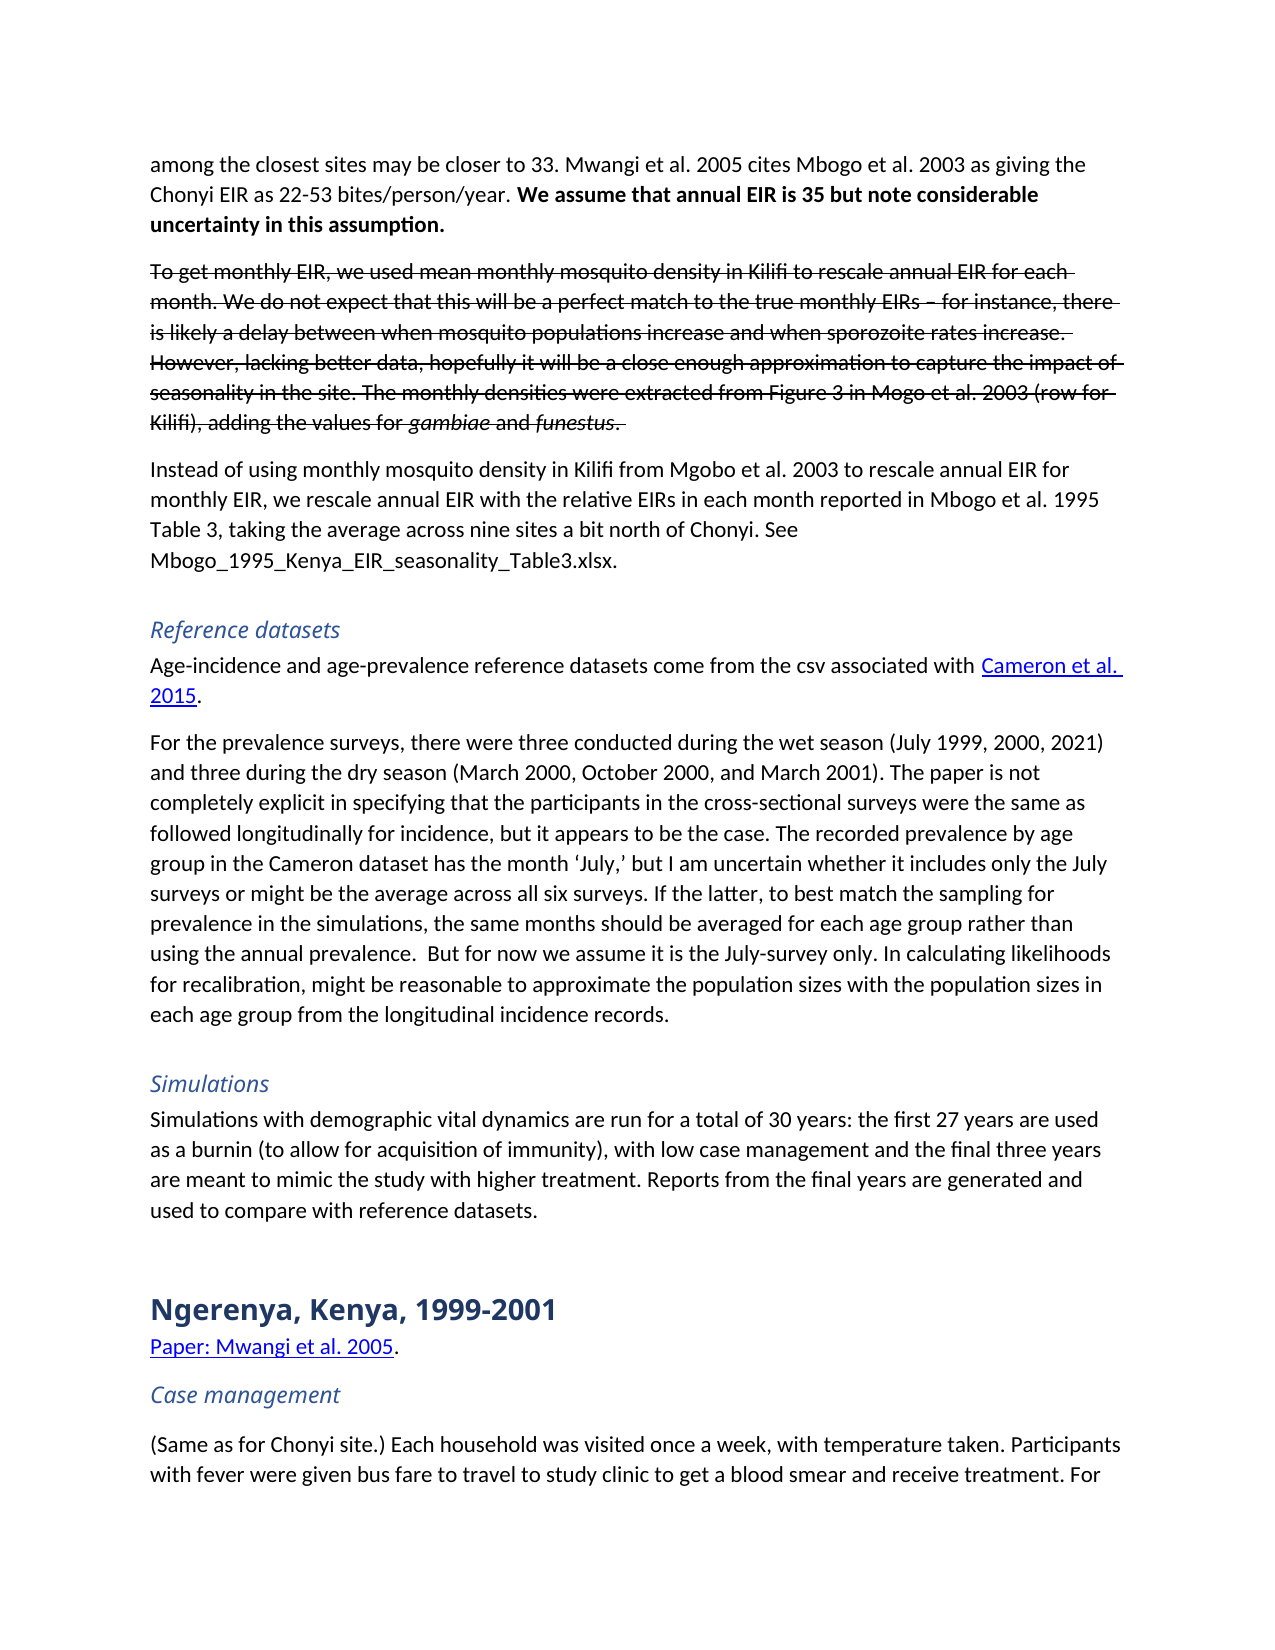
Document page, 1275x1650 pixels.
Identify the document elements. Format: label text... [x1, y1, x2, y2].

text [150, 150, 1125, 238]
text Paper: Mwangi et al. 2005. [150, 1332, 1125, 1360]
text Age-incidence and age-prevalence reference datasets come from the csv associated with Cameron et al. 2015. [150, 651, 1125, 709]
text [150, 1430, 1125, 1488]
text Case management [150, 1379, 1125, 1411]
text Simulations with demographic vital dynamics are run for a total of 30 years: the first 27 years are used as a burnin (to allow for acquisition of immunity), with low case management and the final three years are meant to mimic the study with higher treatment. Reports from the final years are generated and used to compare with reference datasets. [150, 1105, 1125, 1224]
subtitle Ngerenya, Kenya, 1999-2001 [150, 1289, 1125, 1329]
text Instead of using monthly mosquito density in Kilifi from Mgobo et al. 2003 to rescale annual EIR for monthly EIR, we rescale annual EIR with the relative EIRs in each month reported in Mbogo et al. 1995 Table 3, taking the average across nine sites a bit north of Chonyi. See Mbogo_1995_Kenya_EIR_seasonality_Table3.xlsx. [150, 455, 1125, 574]
subtitle Reference datasets [150, 613, 1125, 645]
text For the prevalence surveys, there were three conducted during the wet season (July 1999, 2000, 2021) and three during the dry season (March 2000, October 2000, and March 2001). The paper is not completely explicit in specifying that the participants in the cross-sectional surveys were the same as followed longitudinally for incidence, but it appears to be the case. The recorded prevalence by age group in the Cameron dataset has the month ‘July,’ but I am uncertain whether it includes only the July surveys or might be the average across all six surveys. If the latter, to best match the sampling for prevalence in the simulations, the same months should be averaged for each age group rather than using the annual prevalence. But for now we assume it is the July-survey only. In calculating likelihoods for recalibration, might be reasonable to approximate the population sizes with the population sizes in each age group from the longitudinal incidence records. [150, 728, 1125, 1028]
subtitle Simulations [150, 1068, 1125, 1099]
text To get monthly EIR, we used mean monthly mosquito density in Kilifi to rescale annual EIR for each month. We do not expect that this will be a perfect match to the true monthly EIRs – for instance, there is likely a delay between when mosquito populations increase and when sporozoite rates increase. However, lacking better data, hopefully it will be a close enough approximation to capture the impact of seasonality in the site. The monthly densities were extracted from Figure 3 in Mogo et al. 2003 (row for Kilifi), adding the values for gambiae and funestus. [150, 257, 1125, 436]
